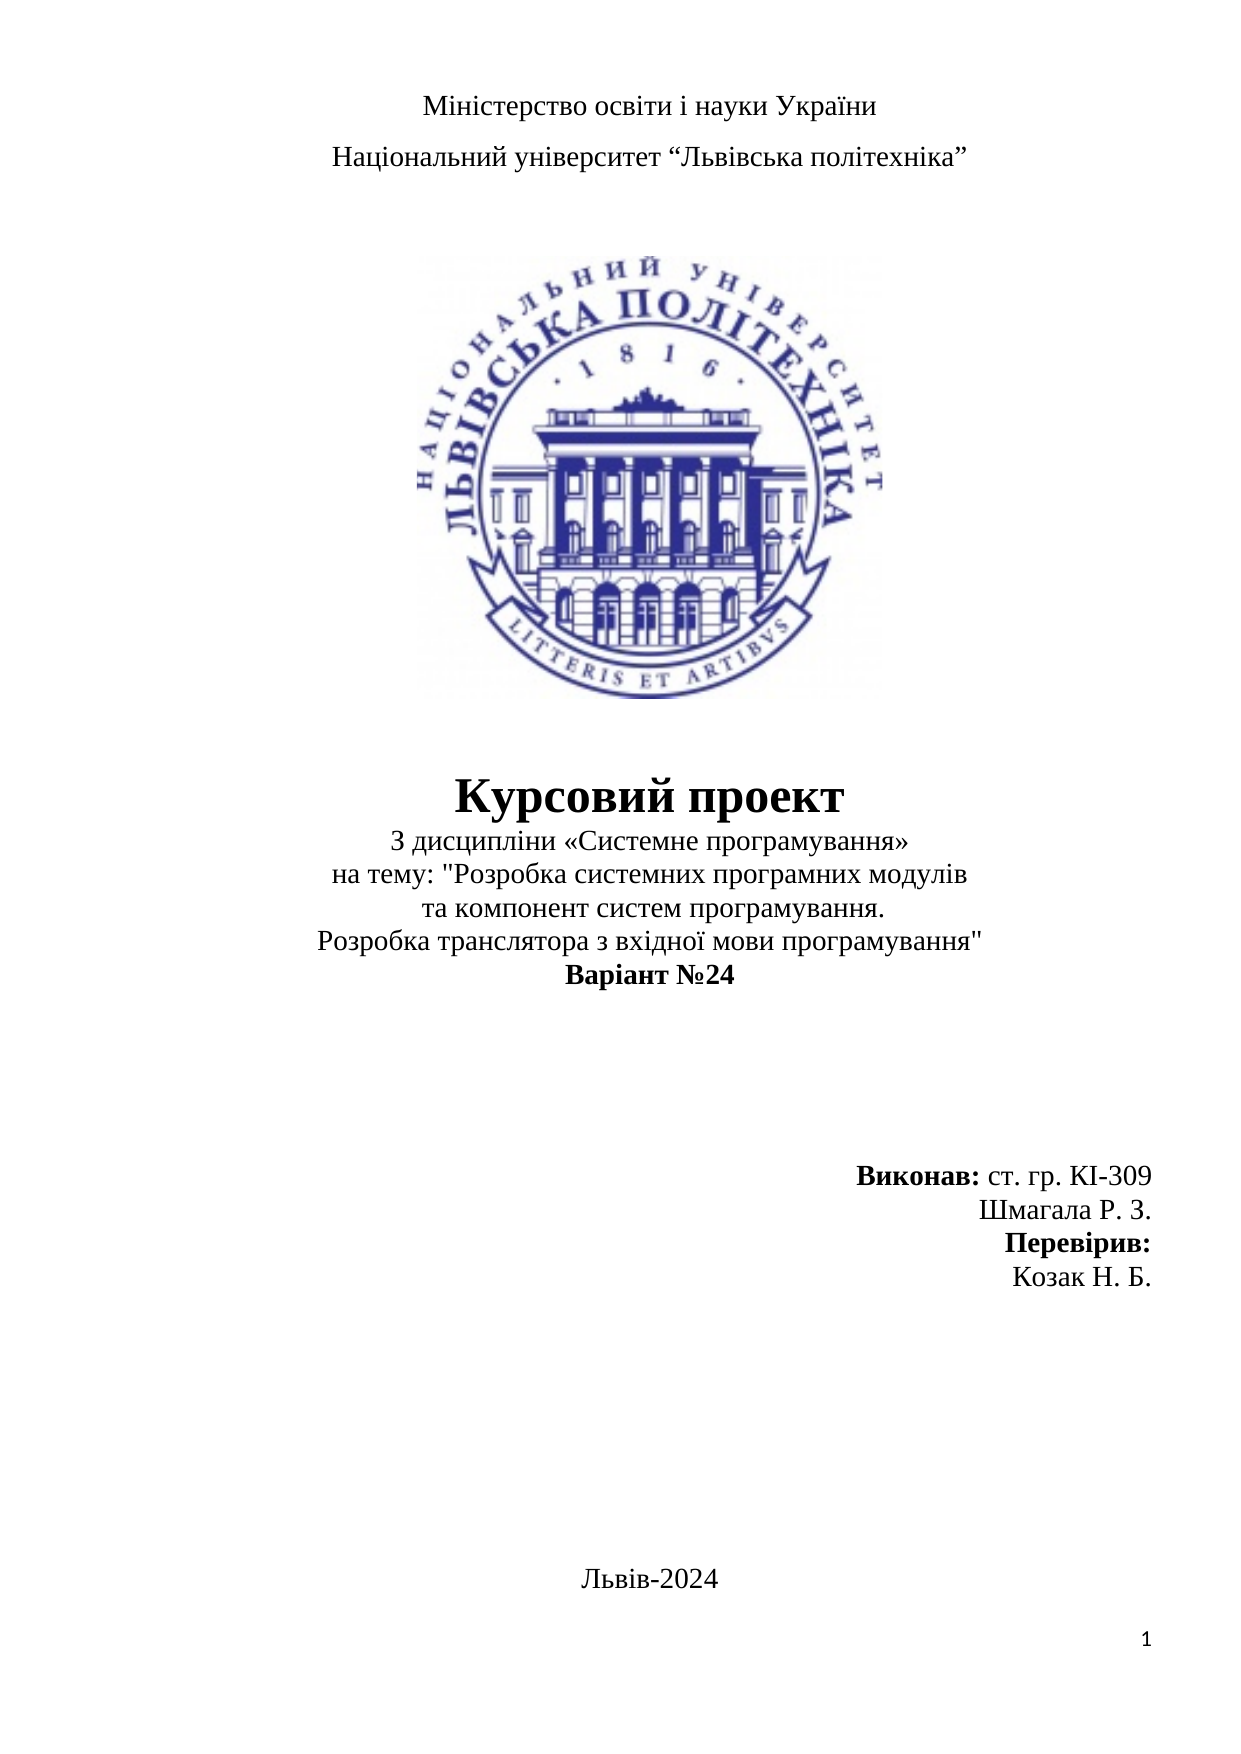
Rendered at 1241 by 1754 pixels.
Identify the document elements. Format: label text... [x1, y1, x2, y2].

picture [416, 256, 883, 699]
text на тему: "Розробка системних програмних модулів [148, 856, 1152, 890]
text З дисципліни «Системне програмування» [148, 823, 1152, 856]
text Львів-2024 [148, 1561, 1152, 1594]
text Курсовий проект [148, 765, 1152, 823]
text Виконав: ст. гр. КІ-309 [148, 1158, 1152, 1192]
text Розробка транслятора з вхідної мови програмування" [148, 923, 1152, 957]
text Шмагала Р. З. [148, 1192, 1152, 1225]
text Козак Н. Б. [148, 1259, 1152, 1292]
text Варіант №24 [148, 957, 1152, 991]
text Національний університет “Львівська політехніка” [148, 139, 1152, 172]
text та компонент систем програмування. [148, 890, 1152, 923]
text Перевірив: [148, 1225, 1152, 1259]
text Міністерство освіти і науки України [148, 88, 1152, 122]
